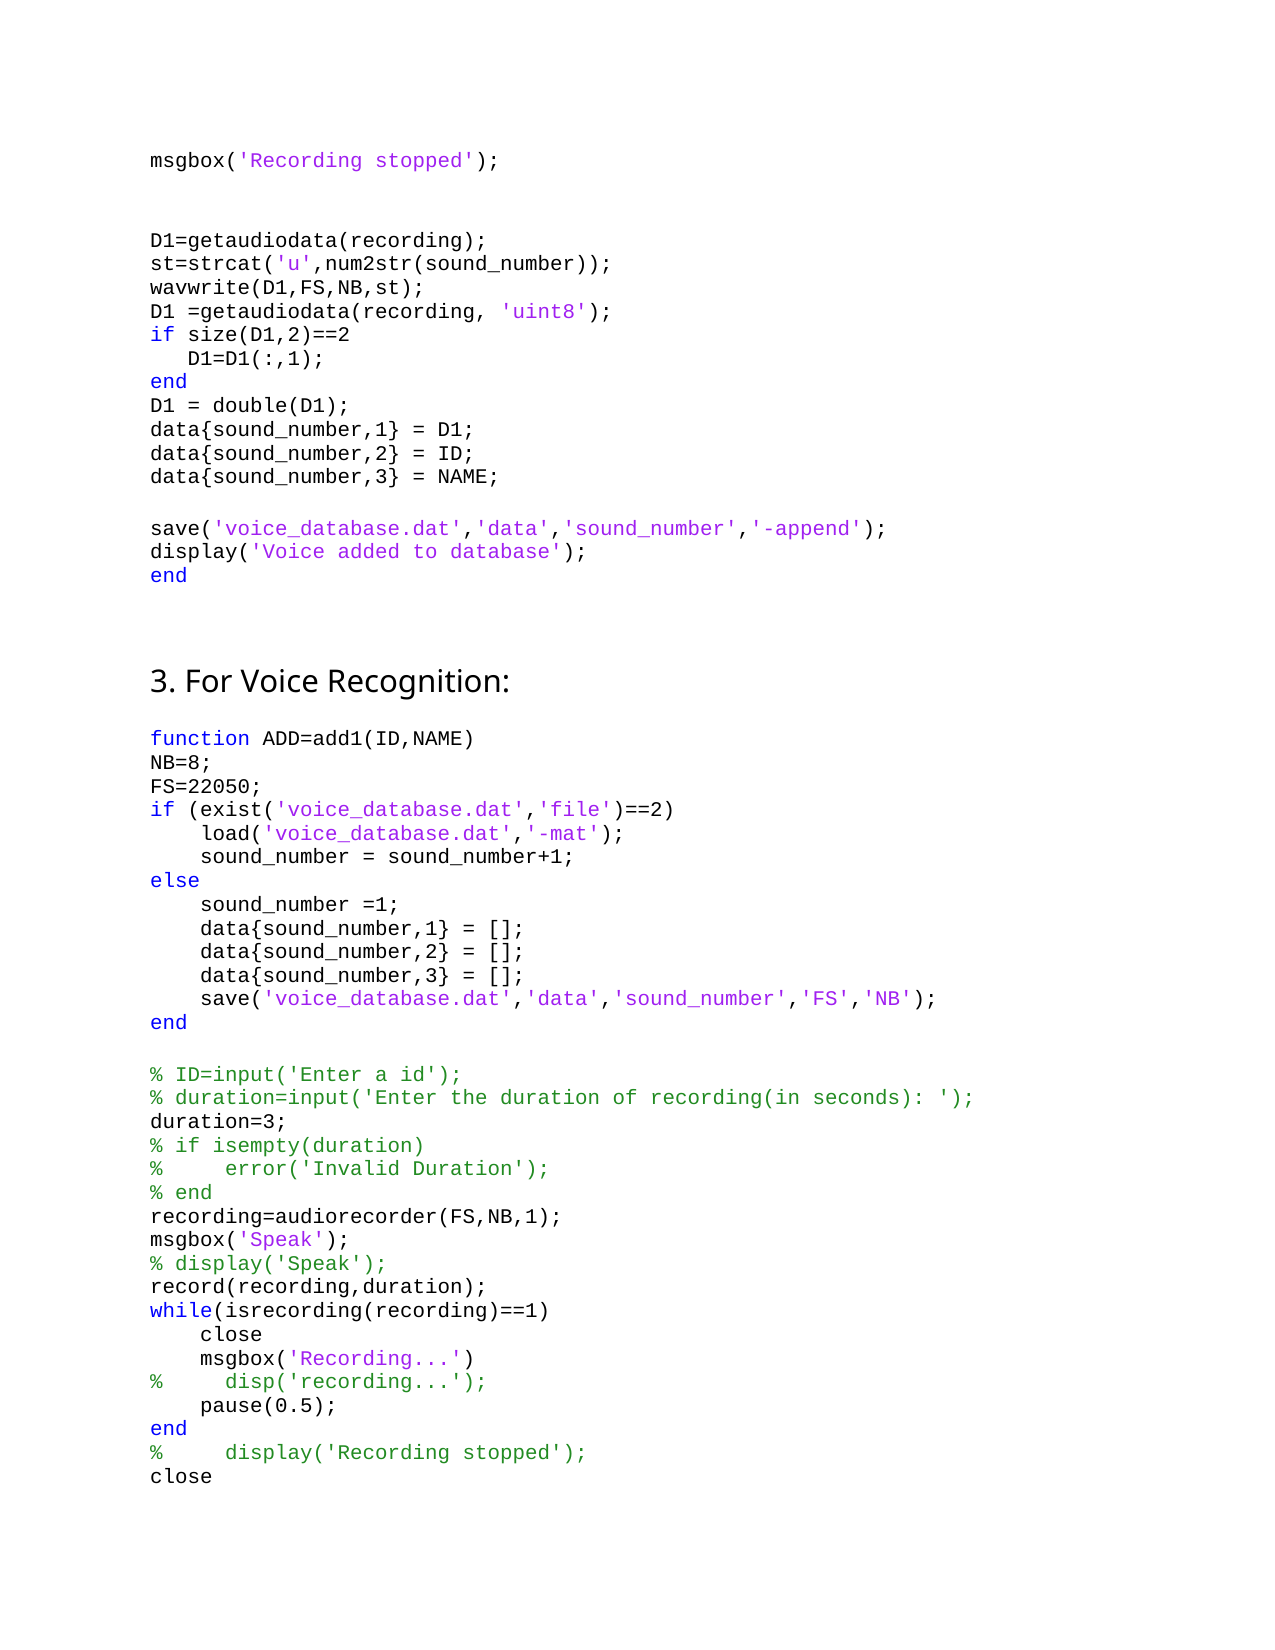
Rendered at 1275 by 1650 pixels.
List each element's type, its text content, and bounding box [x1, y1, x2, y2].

text else [150, 870, 1125, 894]
text sound_number = sound_number+1; [150, 847, 1125, 870]
text data{sound_number,3} = NAME; [150, 466, 1125, 490]
text display('Voice added to database'); [150, 541, 1125, 565]
text FS=22050; [150, 776, 1125, 799]
text function ADD=add1(ID,NAME) [150, 728, 1125, 752]
text pause(0.5); [150, 1395, 1125, 1418]
text if (exist('voice_database.dat','file')==2) [150, 799, 1125, 823]
text load('voice_database.dat','-mat'); [150, 823, 1125, 847]
text % display('Speak'); [150, 1253, 1125, 1277]
text % ID=input('Enter a id'); [150, 1064, 1125, 1087]
text save('voice_database.dat','data','sound_number','FS','NB'); [150, 988, 1125, 1012]
text close [150, 1466, 1125, 1489]
text duration=3; [150, 1111, 1125, 1135]
text data{sound_number,1} = D1; [150, 419, 1125, 442]
text data{sound_number,2} = ID; [150, 442, 1125, 466]
text D1=D1(:,1); [150, 348, 1125, 372]
text record(recording,duration); [150, 1277, 1125, 1300]
text st=strcat('u',num2str(sound_number)); [150, 253, 1125, 277]
text % error('Invalid Duration'); [150, 1158, 1125, 1182]
text data{sound_number,1} = []; [150, 917, 1125, 941]
text msgbox('Recording...') [150, 1347, 1125, 1371]
text close [150, 1324, 1125, 1347]
text data{sound_number,3} = []; [150, 965, 1125, 988]
text D1 =getaudiodata(recording, 'uint8'); [150, 301, 1125, 324]
text % if isempty(duration) [150, 1135, 1125, 1158]
text NB=8; [150, 752, 1125, 776]
text data{sound_number,2} = []; [150, 941, 1125, 965]
text recording=audiorecorder(FS,NB,1); [150, 1206, 1125, 1229]
text wavwrite(D1,FS,NB,st); [150, 277, 1125, 301]
text % display('Recording stopped'); [150, 1442, 1125, 1466]
text while(isrecording(recording)==1) [150, 1300, 1125, 1324]
text end [150, 1012, 1125, 1036]
text % end [150, 1182, 1125, 1206]
text sound_number =1; [150, 894, 1125, 917]
text if size(D1,2)==2 [150, 324, 1125, 348]
text save('voice_database.dat','data','sound_number','-append'); [150, 518, 1125, 541]
text 3. For Voice Recognition: [150, 658, 1125, 701]
text % disp('recording...'); [150, 1371, 1125, 1395]
text msgbox('Recording stopped'); [150, 150, 1125, 174]
text end [150, 1418, 1125, 1442]
text % duration=input('Enter the duration of recording(in seconds): '); [150, 1087, 1125, 1111]
text D1=getaudiodata(recording); [150, 230, 1125, 253]
text D1 = double(D1); [150, 395, 1125, 419]
text end [150, 565, 1125, 589]
text end [150, 372, 1125, 395]
text msgbox('Speak'); [150, 1229, 1125, 1253]
